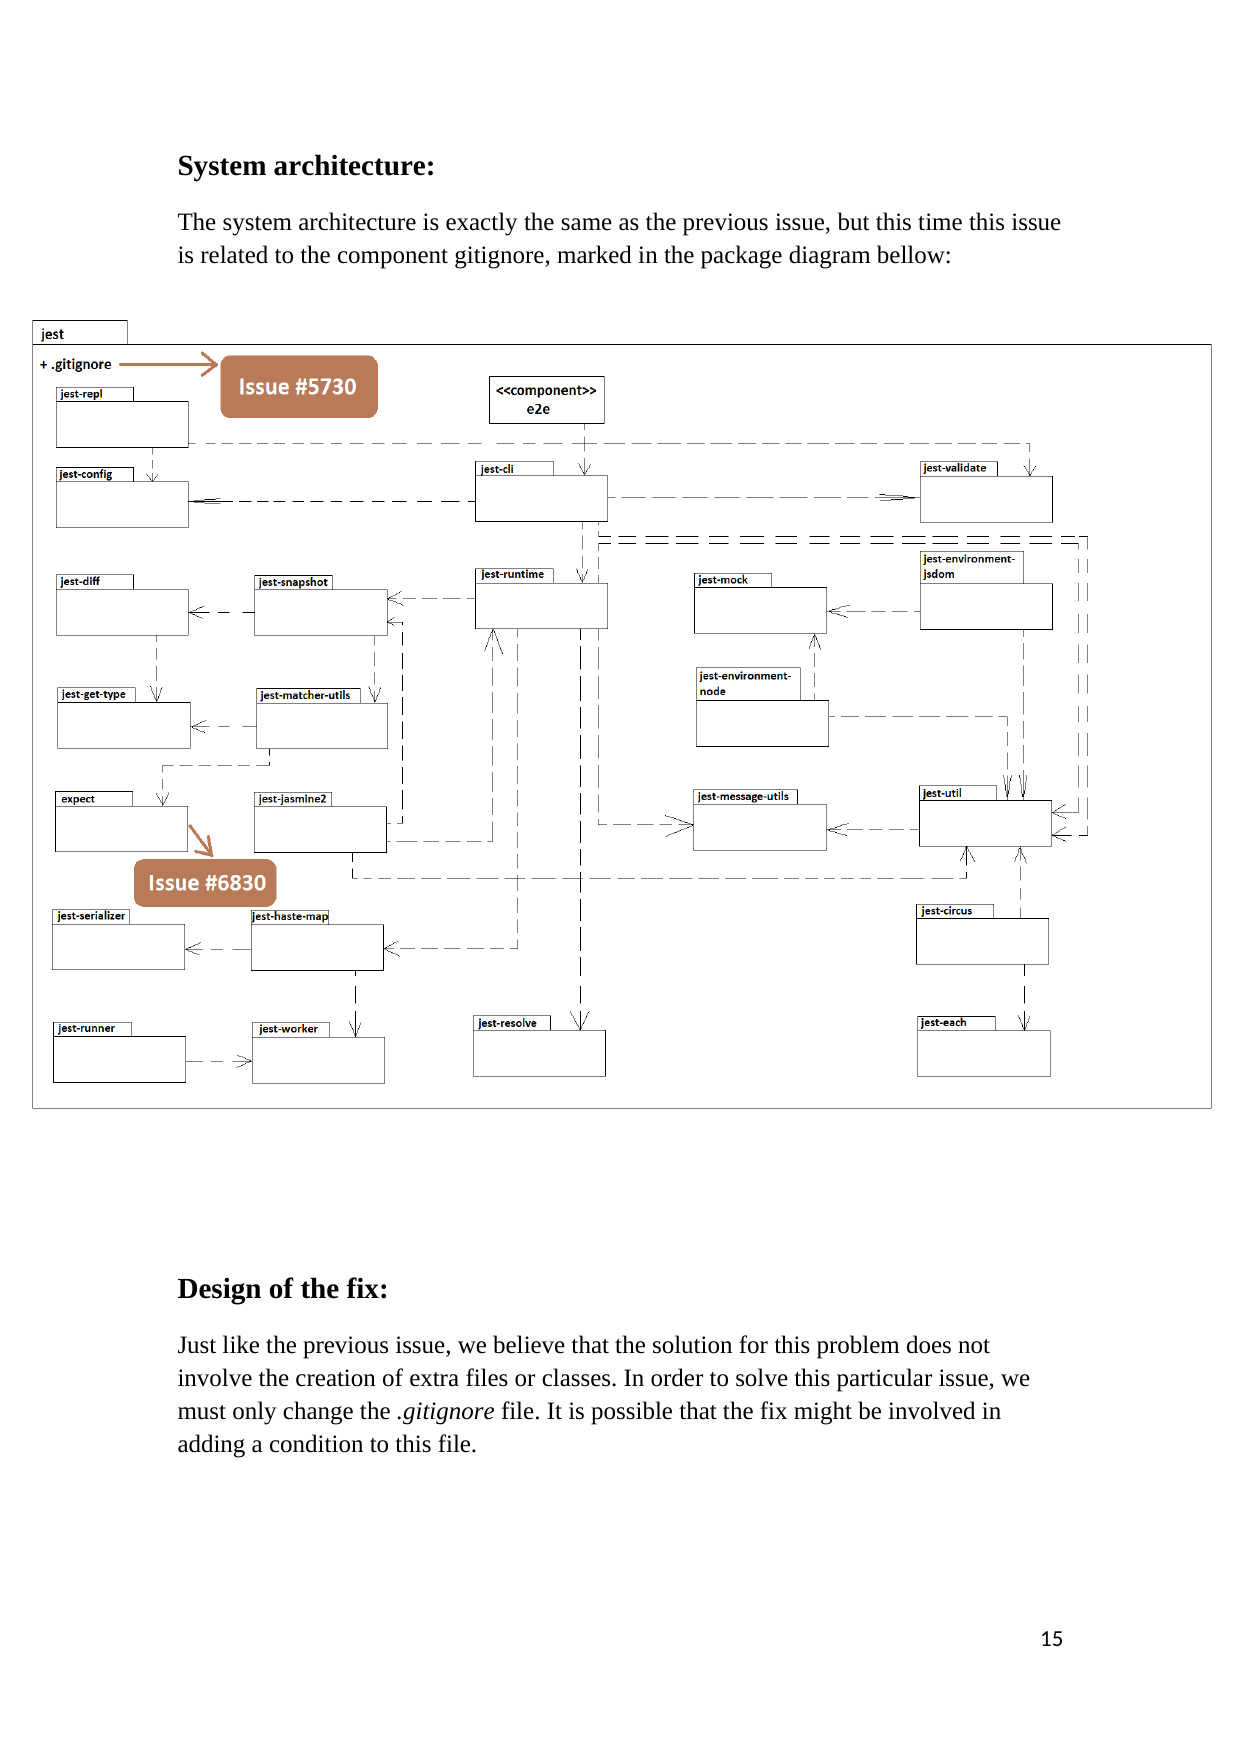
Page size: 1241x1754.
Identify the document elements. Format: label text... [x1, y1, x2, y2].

text System architecture: [177, 148, 1063, 181]
text Design of the fix: [177, 1271, 1063, 1304]
text Just like the previous issue, we believe that the solution for this problem does not involve the creation of extra files or classes. In order to solve this particular issue, we must only change the .gitignore file. It is possible that the fix might be involved in adding a condition to this file. [177, 1330, 1063, 1458]
text The system architecture is exactly the same as the previous issue, but this time this issue is related to the component gitignore, marked in the package diagram bellow: [177, 207, 1063, 269]
picture [17, 313, 1222, 1122]
